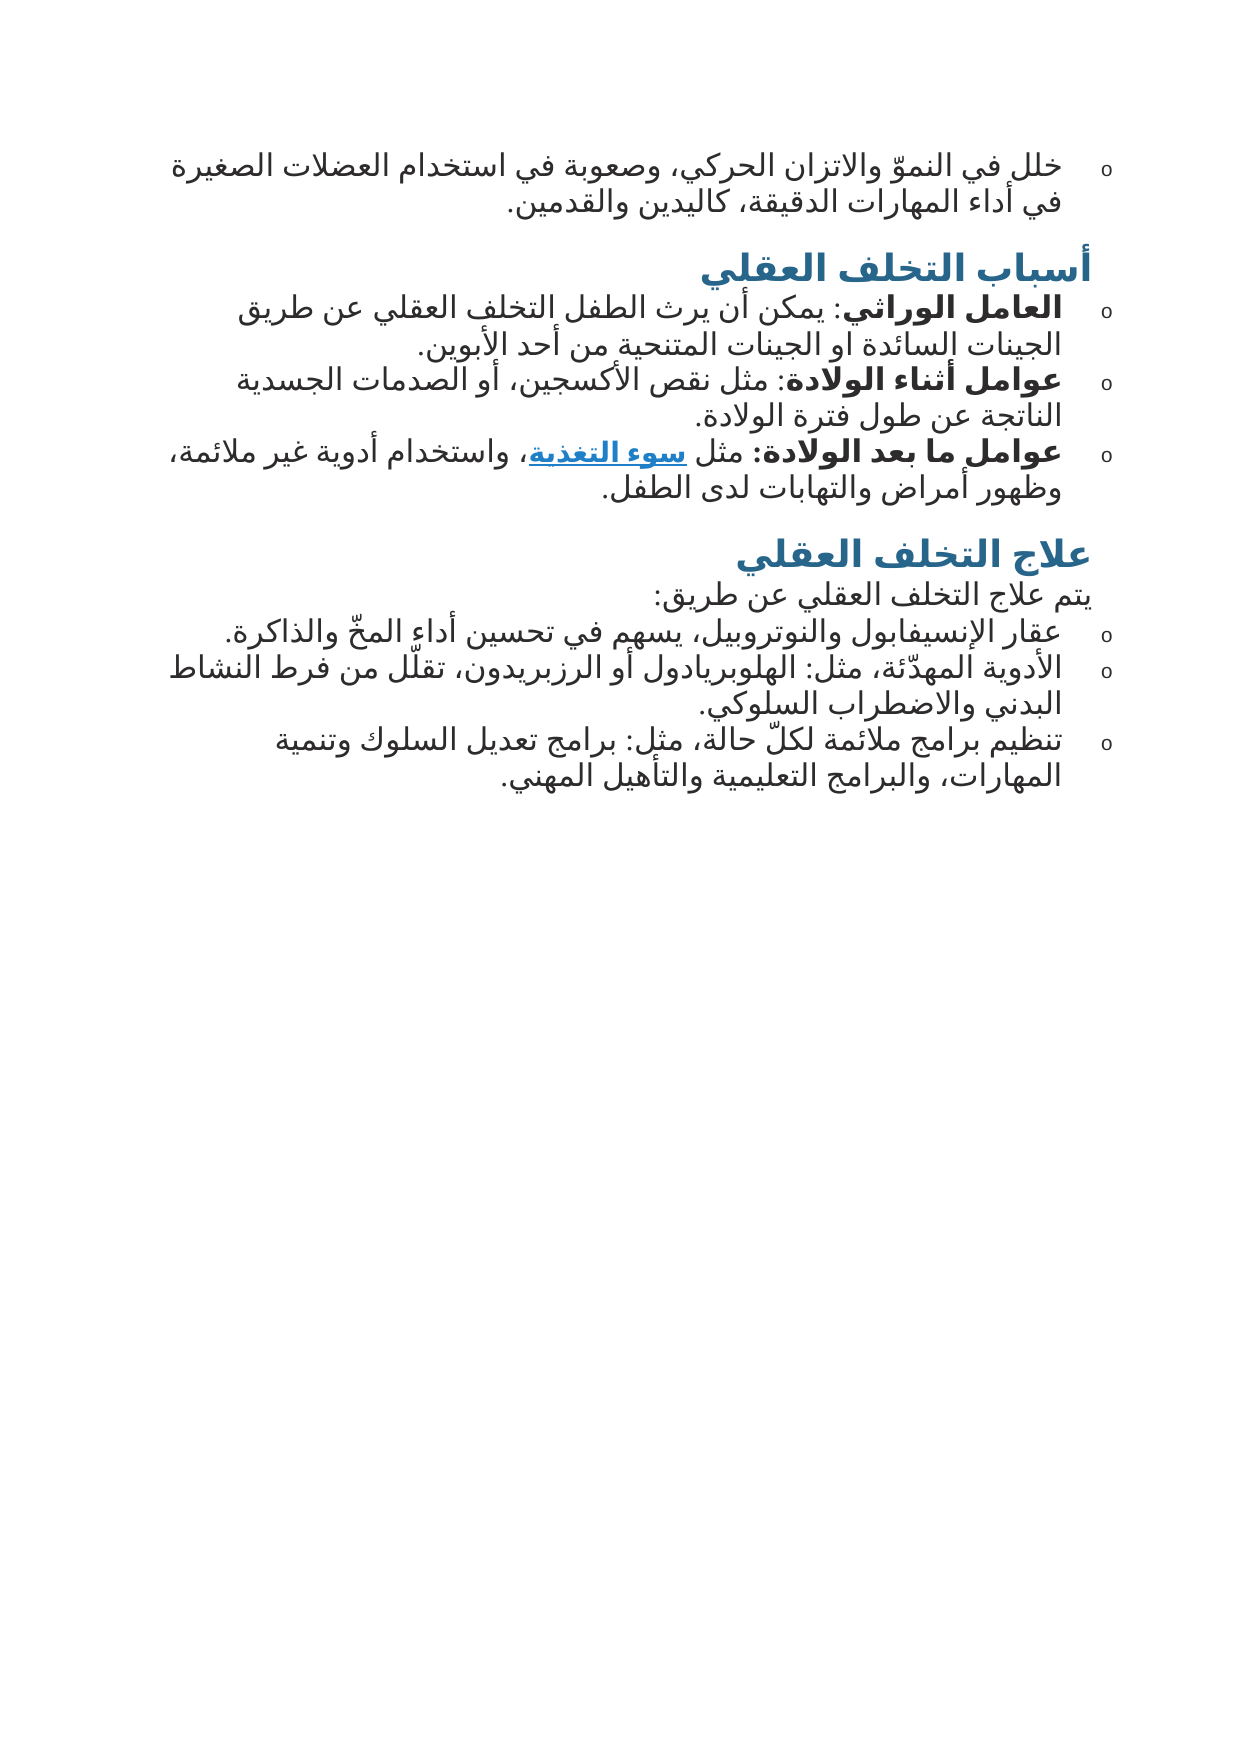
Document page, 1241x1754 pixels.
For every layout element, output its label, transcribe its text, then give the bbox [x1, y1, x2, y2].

list تنظيم برامج ملائمة لكلّ حالة، مثل: برامج تعديل السلوك وتنمية المهارات، والبرامج التعليمية والتأهيل المهني. [148, 721, 1100, 793]
list الأدوية المهدّئة، مثل: الهلوبريادول أو الرزبريدون، تقلّل من فرط النشاط البدني والاضطراب السلوكي. [148, 649, 1100, 721]
list العامل الوراثي: يمكن أن يرث الطفل التخلف العقلي عن طريق الجينات السائدة او الجينات المتنحية من أحد الأبوين. [148, 290, 1100, 362]
list خلل في النموّ والاتزان الحركي، وصعوبة في استخدام العضلات الصغيرة في أداء المهارات الدقيقة، كاليدين والقدمين. [148, 148, 1100, 219]
text يتم علاج التخلف العقلي عن طريق: [148, 576, 1093, 612]
text علاج التخلف العقلي [148, 505, 1093, 576]
list عوامل أثناء الولادة: مثل نقص الأكسجين، أو الصدمات الجسدية الناتجة عن طول فترة الولادة. [148, 362, 1100, 433]
text أسباب التخلف العقلي [148, 219, 1093, 290]
list عوامل ما بعد الولادة: مثل سوء التغذية، واستخدام أدوية غير ملائمة، وظهور أمراض والتهابات لدى الطفل. [148, 433, 1100, 505]
list عقار الإنسيفابول والنوتروبيل، يسهم في تحسين أداء المخّ والذاكرة. [148, 613, 1100, 649]
